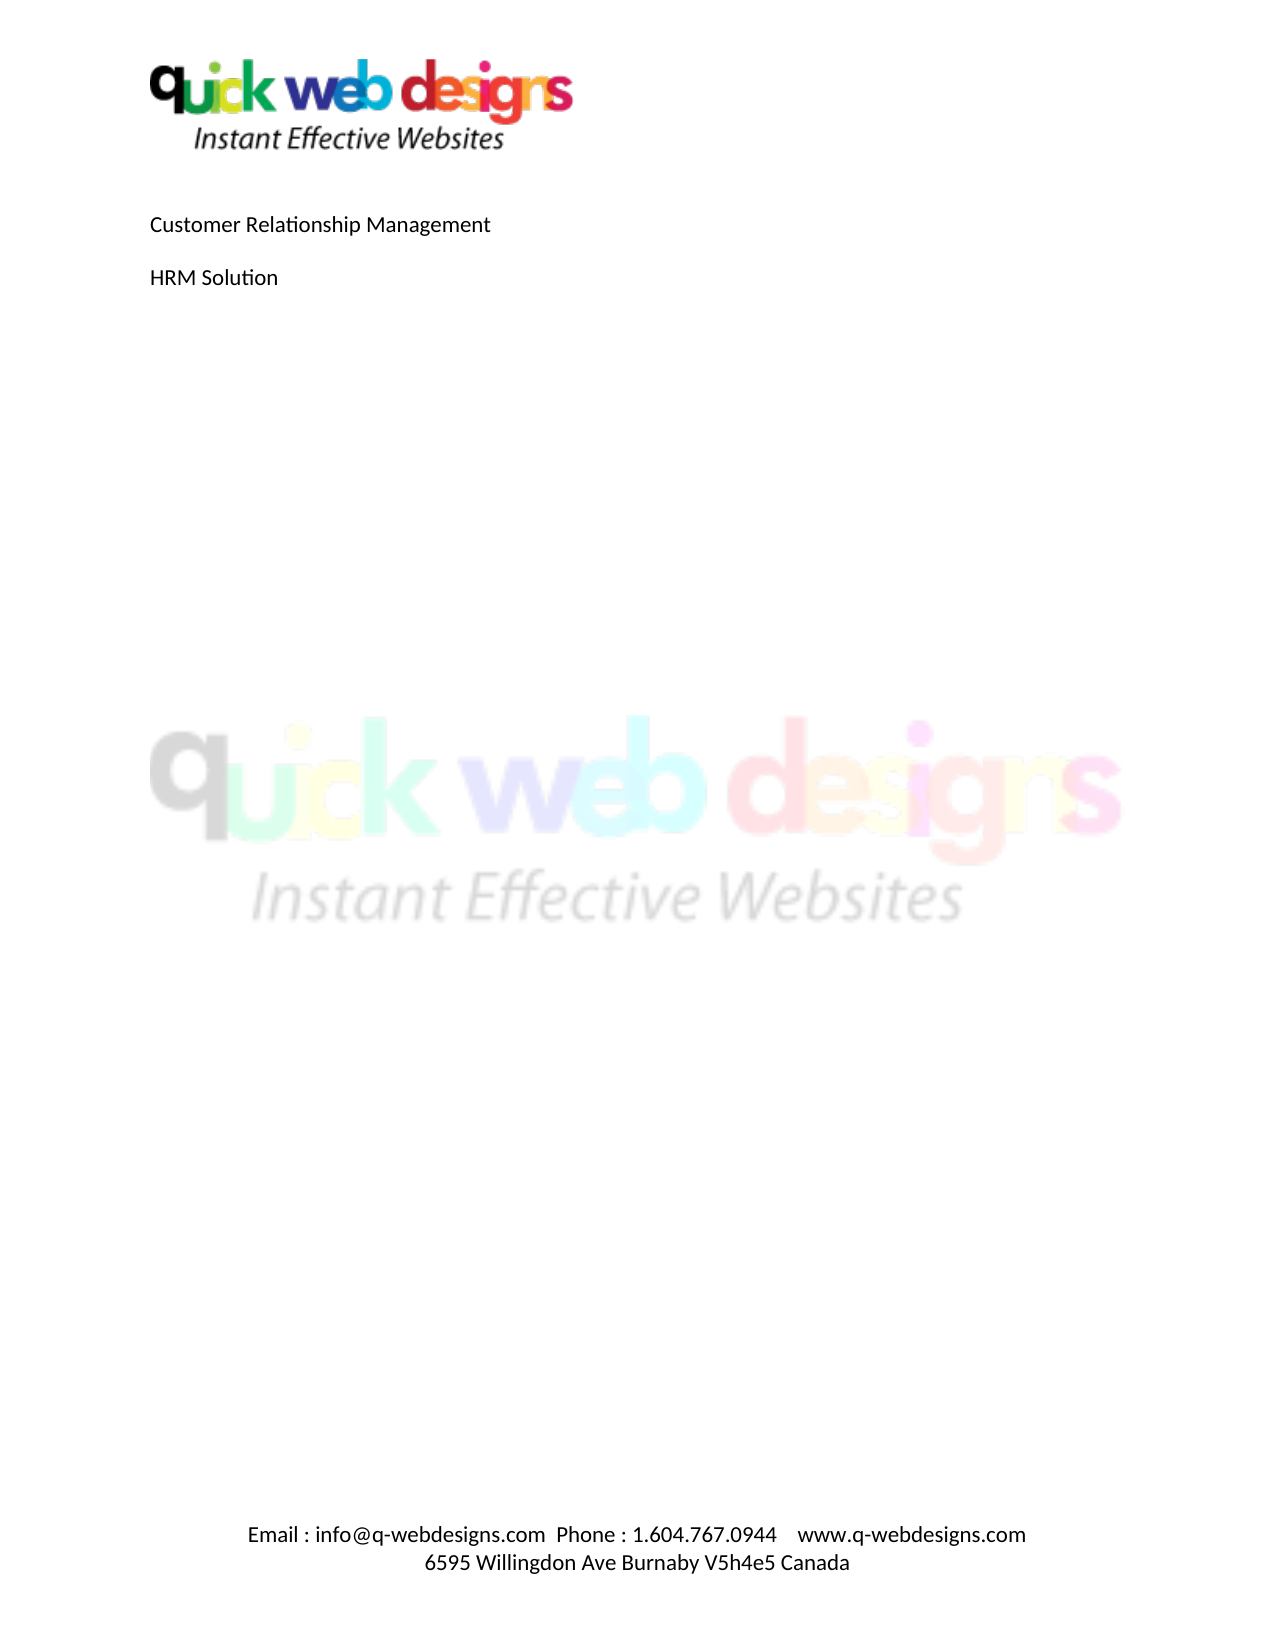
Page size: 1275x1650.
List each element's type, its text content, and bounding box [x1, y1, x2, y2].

picture [150, 59, 574, 158]
text HRM Solution [150, 263, 1125, 292]
text Customer Relationship Management [150, 211, 1125, 238]
